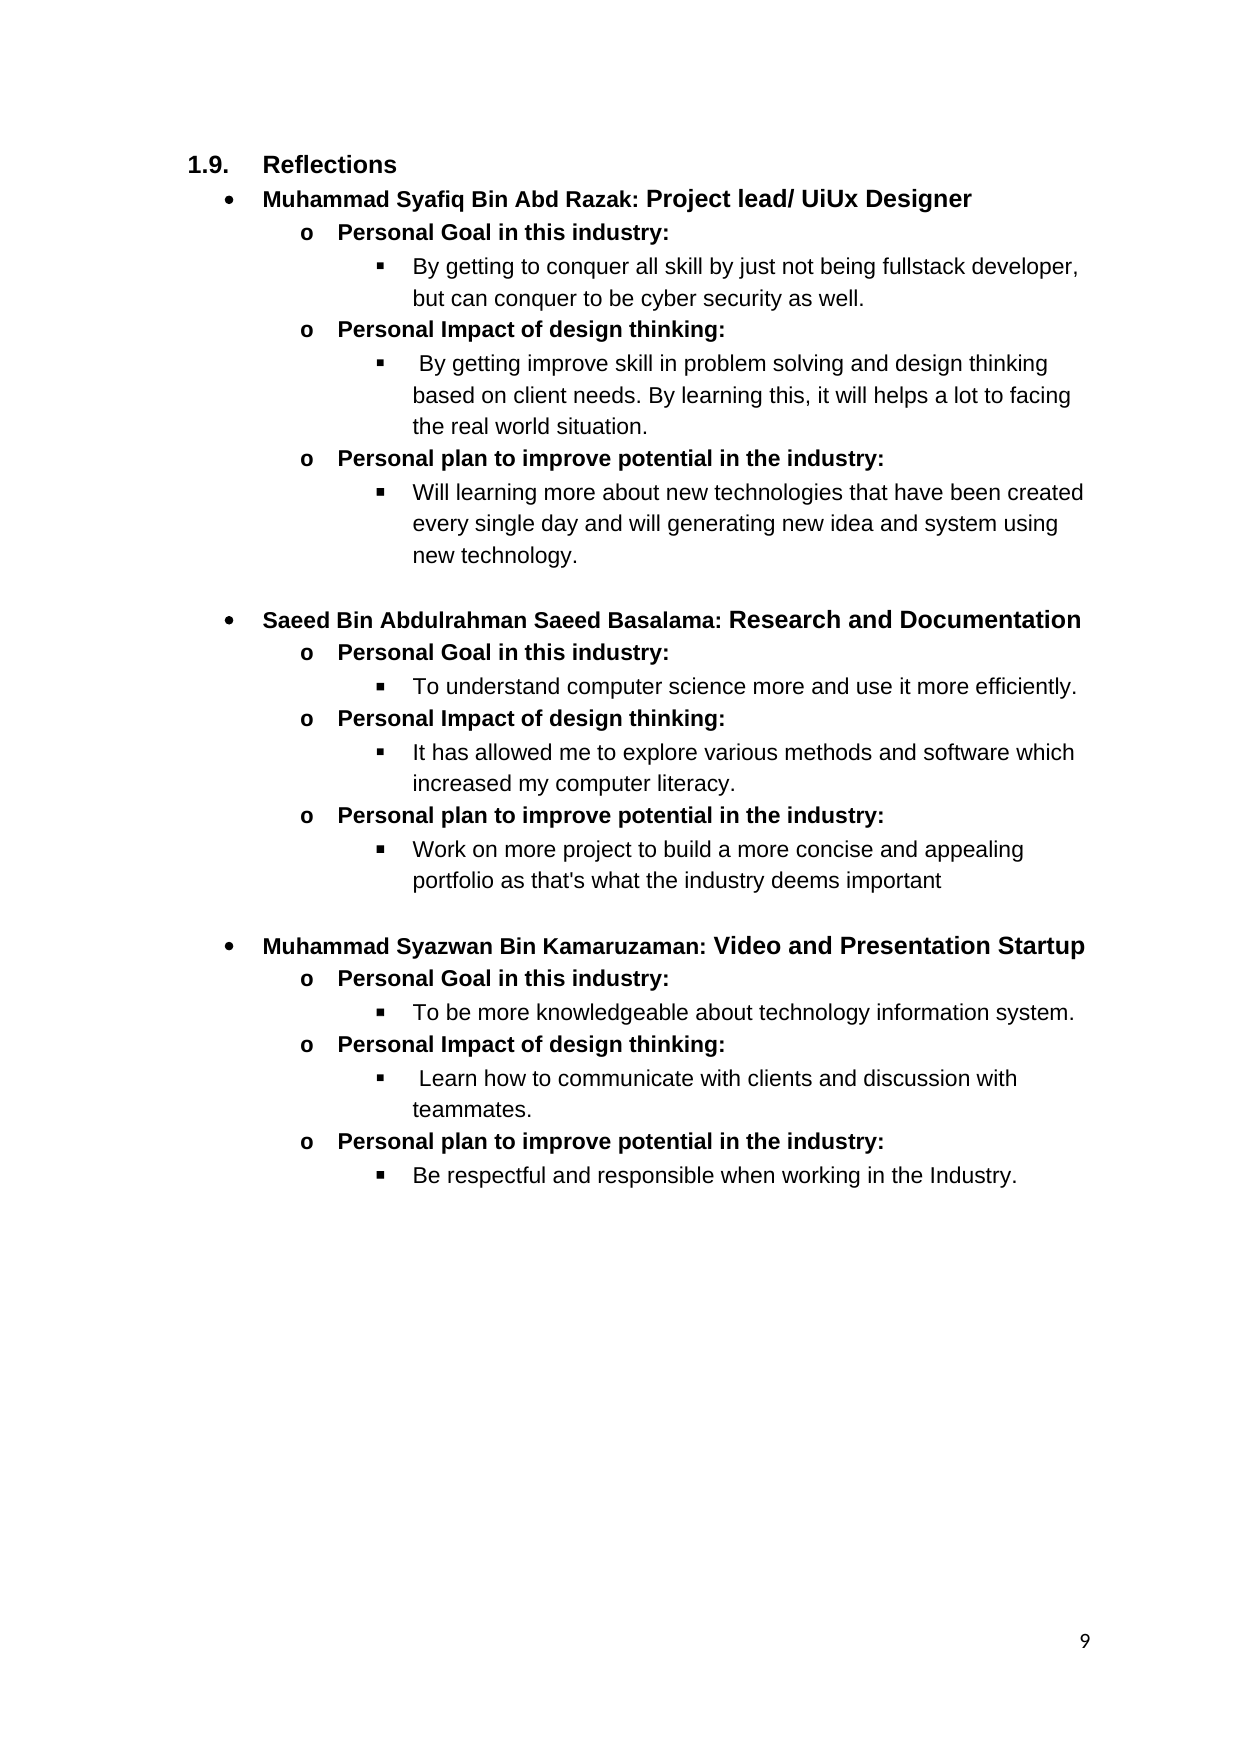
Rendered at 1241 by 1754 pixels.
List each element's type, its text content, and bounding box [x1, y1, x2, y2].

list Personal Impact of design thinking: [300, 316, 1090, 344]
list Personal Impact of design thinking: [300, 1031, 1090, 1059]
list Personal Impact of design thinking: [300, 705, 1090, 733]
list It has allowed me to explore various methods and software which increased my computer literacy. [375, 739, 1090, 797]
list Work on more project to build a more concise and appealing portfolio as that's what the industry deems important [375, 836, 1090, 894]
list Muhammad Syazwan Bin Kamaruzaman: Video and Presentation Startup [225, 931, 1090, 959]
list Personal Goal in this industry: [300, 965, 1090, 993]
list Learn how to communicate with clients and discussion with teammates. [375, 1064, 1090, 1122]
list Personal Goal in this industry: [300, 219, 1090, 247]
list Muhammad Syafiq Bin Abd Razak: Project lead/ UiUx Designer [225, 184, 1090, 213]
list By getting to conquer all skill by just not being fullstack developer, but can conquer to be cyber security as well. [375, 253, 1090, 311]
list Be respectful and responsible when working in the Industry. [375, 1162, 1090, 1188]
list Personal plan to improve potential in the industry: [300, 445, 1090, 473]
list To understand computer science more and use it more efficiently. [375, 673, 1090, 700]
list By getting improve skill in problem solving and design thinking based on client needs. By learning this, it will helps a lot to facing the real world situation. [375, 350, 1090, 439]
list Personal Goal in this industry: [300, 639, 1090, 668]
list Will learning more about new technologies that have been created every single day and will generating new idea and system using new technology. [375, 479, 1090, 568]
list Reflections [187, 150, 1090, 179]
list Personal plan to improve potential in the industry: [300, 802, 1090, 830]
list To be more knowledgeable about technology information system. [375, 999, 1090, 1025]
list Saeed Bin Abdulrahman Saeed Basalama: Research and Documentation [225, 605, 1090, 634]
list Personal plan to improve potential in the industry: [300, 1128, 1090, 1156]
